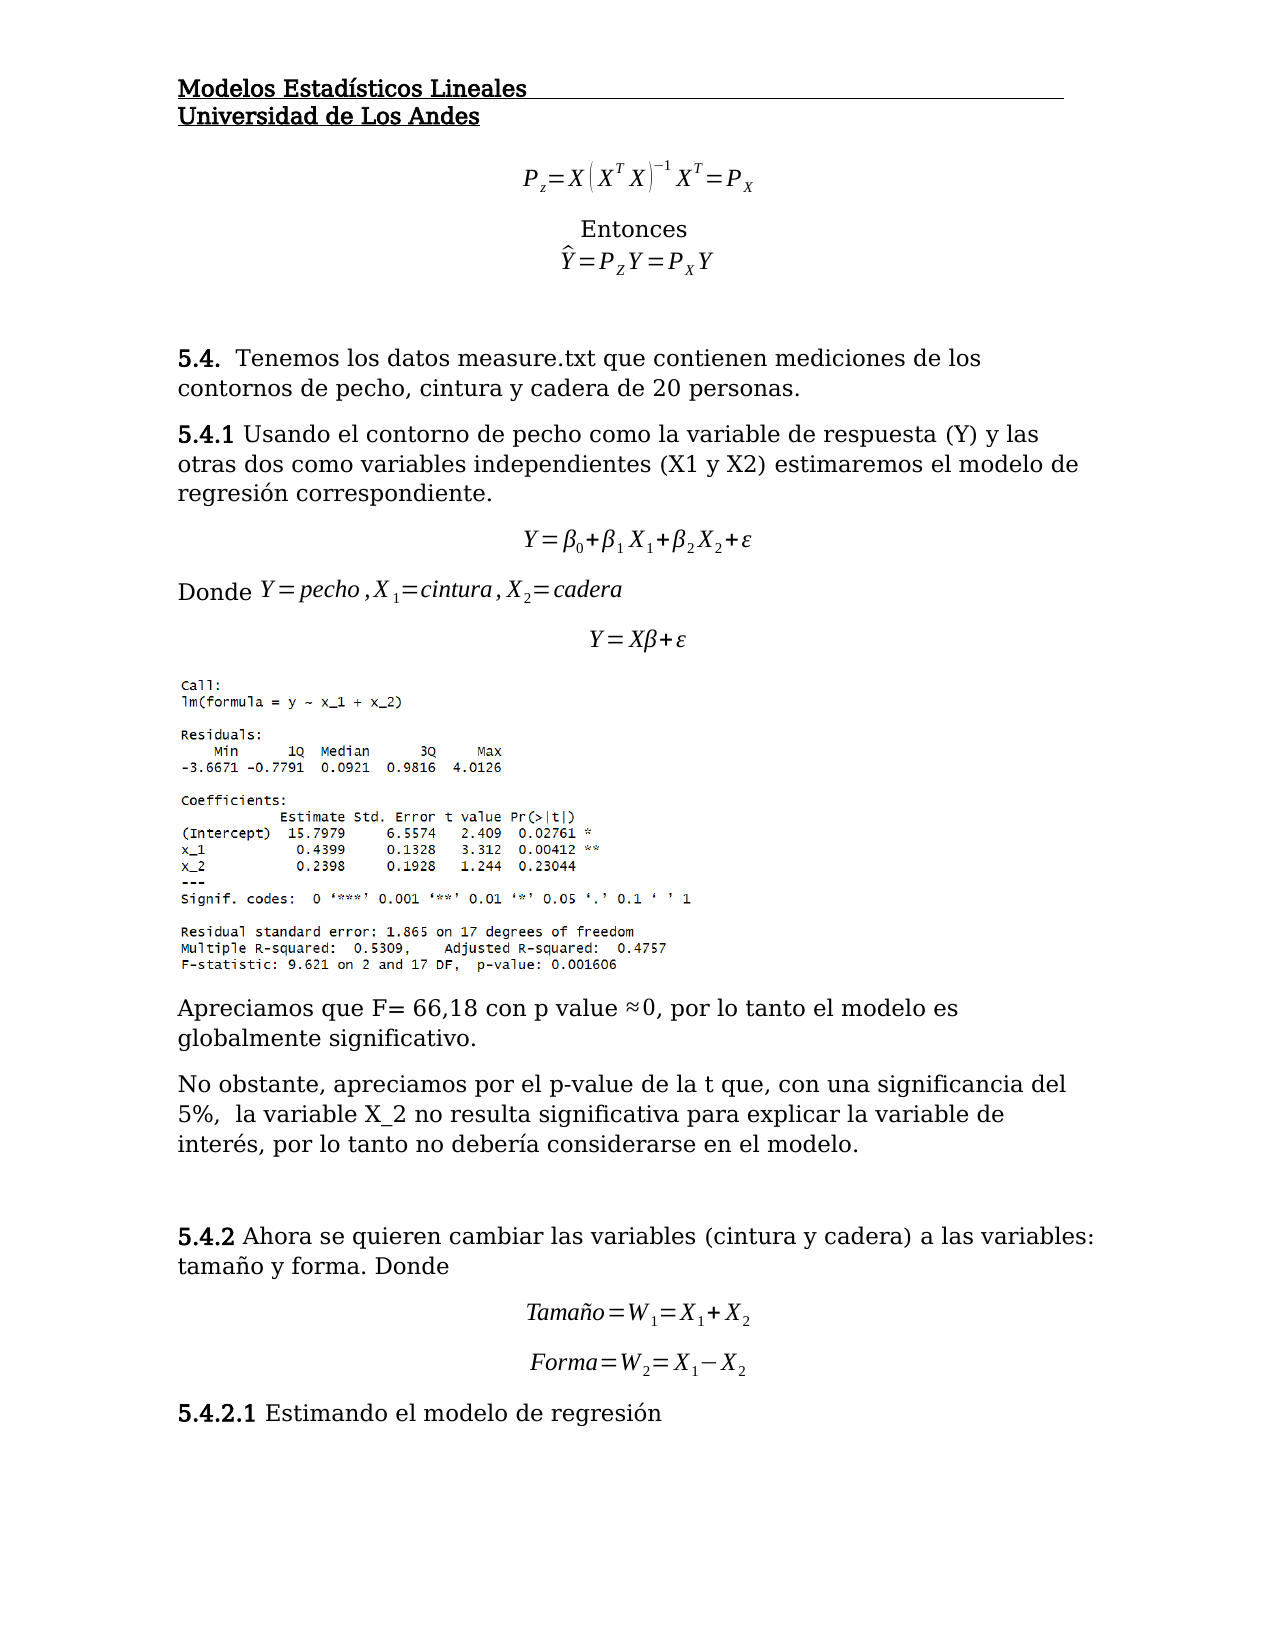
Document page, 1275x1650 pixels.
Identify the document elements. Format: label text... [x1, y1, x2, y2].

text 5.4.2 Ahora se quieren cambiar las variables (cintura y cadera) a las variables: tamaño y forma. Donde [177, 1222, 1098, 1279]
text Donde [177, 576, 1098, 607]
text Apreciamos que F= 66,18 con p value , por lo tanto el modelo es globalmente significativo. [177, 994, 1098, 1051]
text 5.4.2.1 Estimando el modelo de regresión [177, 1398, 1098, 1426]
text Entonces [177, 215, 1098, 278]
text 5.4. Tenemos los datos measure.txt que contienen mediciones de los contornos de pecho, cintura y cadera de 20 personas. [177, 344, 1098, 401]
picture [177, 672, 717, 975]
text 5.4.1 Usando el contorno de pecho como la variable de respuesta (Y) y las otras dos como variables independientes (X1 y X2) estimaremos el modelo de regresión correspondiente. [177, 420, 1098, 507]
